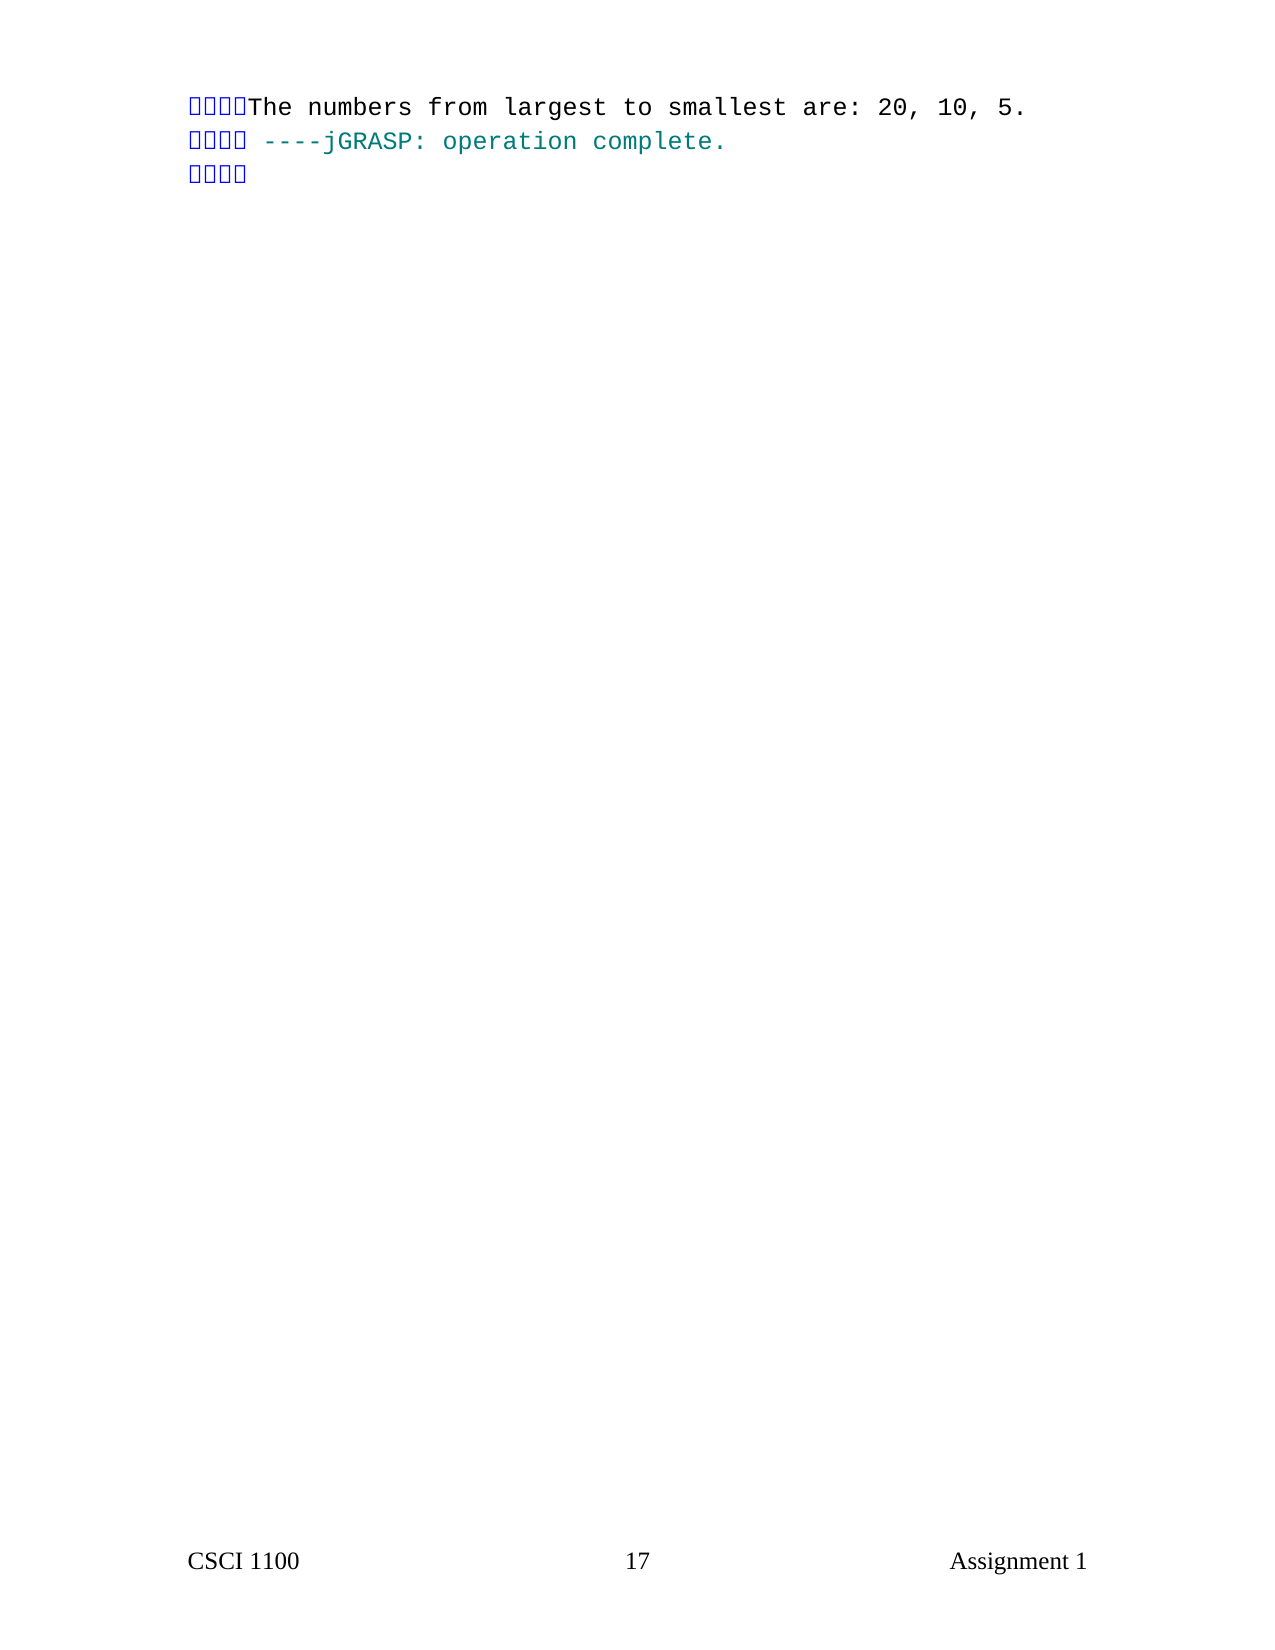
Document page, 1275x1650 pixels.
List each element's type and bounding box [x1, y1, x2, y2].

text [187, 89, 1177, 191]
